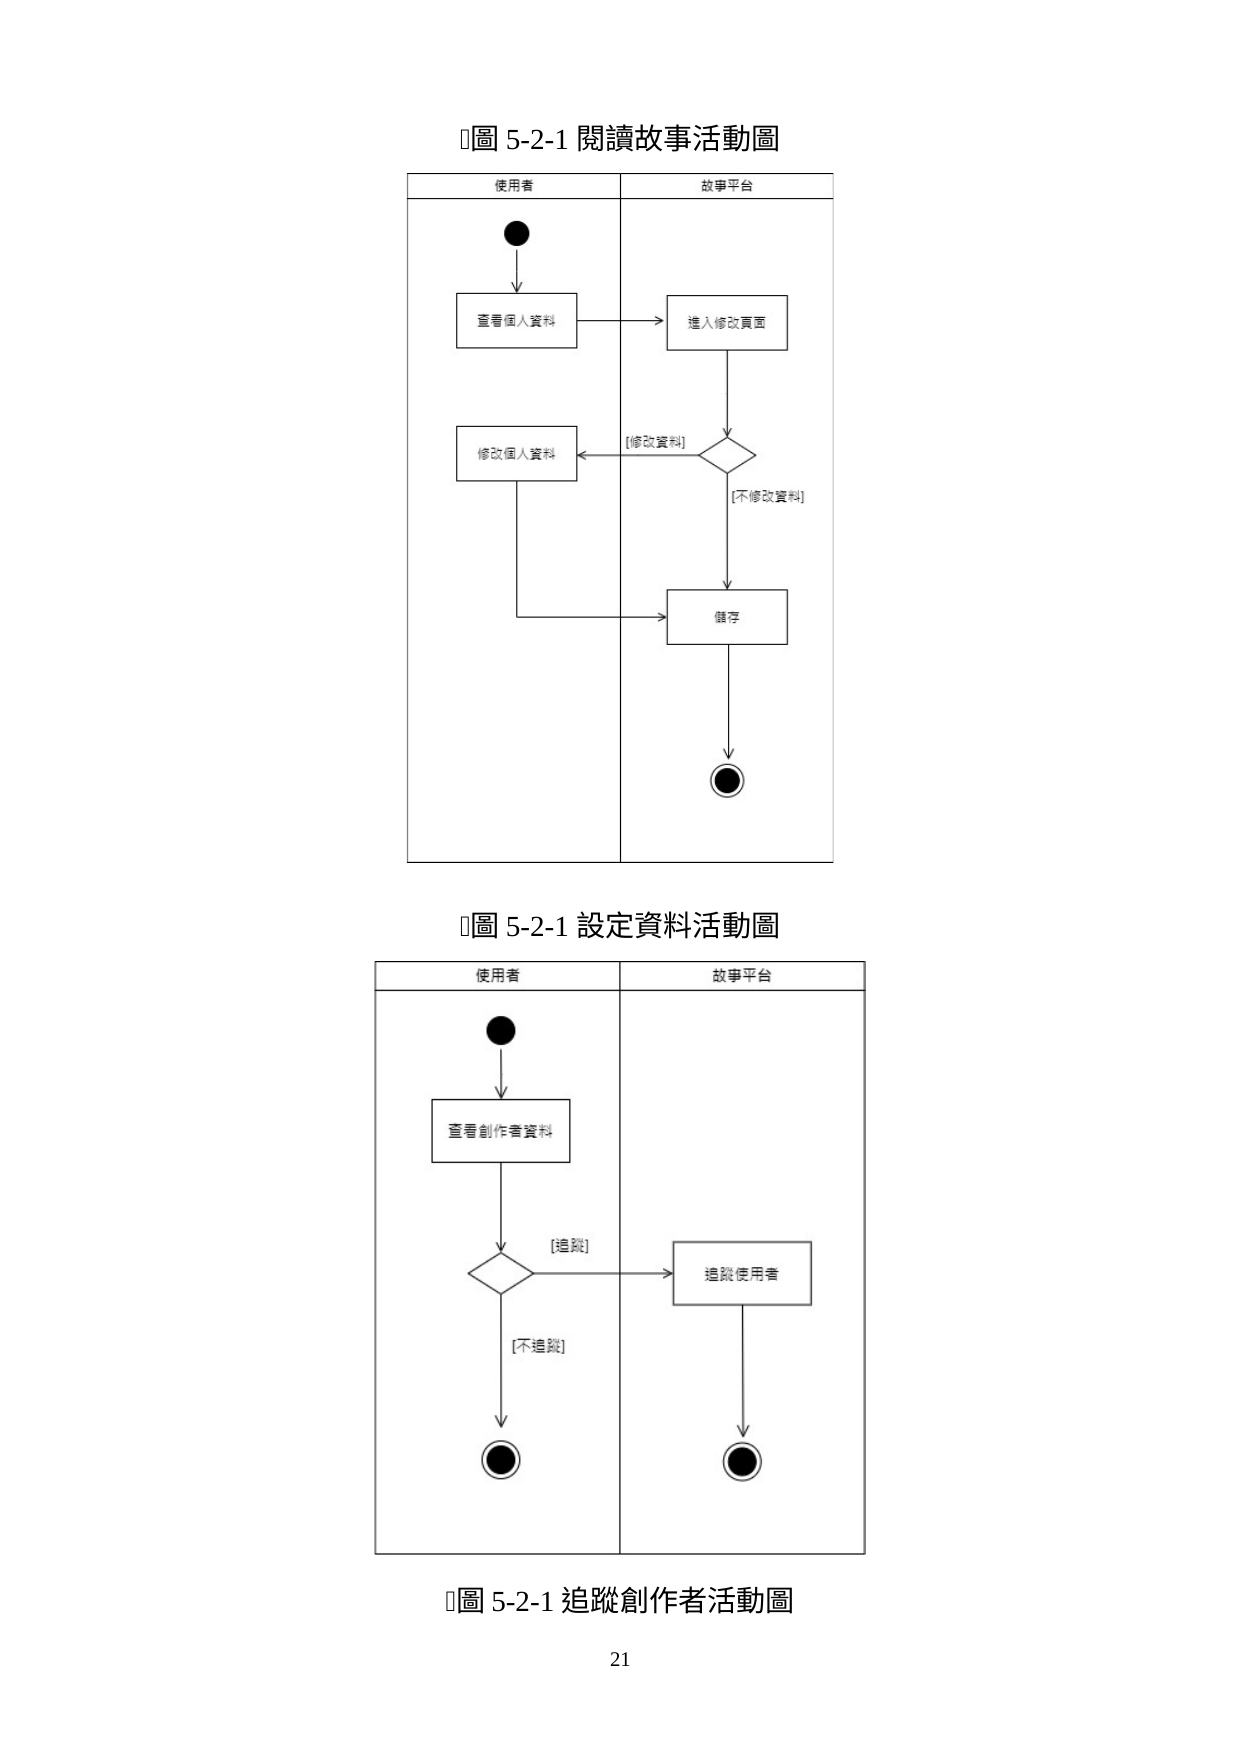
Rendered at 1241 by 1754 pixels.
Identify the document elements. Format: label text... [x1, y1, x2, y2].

text 圖5-2-1 設定資料活動圖 [89, 886, 1152, 961]
picture [374, 961, 866, 1556]
picture [406, 173, 834, 863]
text 圖5-2-1 閱讀故事活動圖 [89, 99, 1152, 174]
text 圖5-2-1 追蹤創作者活動圖 [89, 1561, 1152, 1636]
